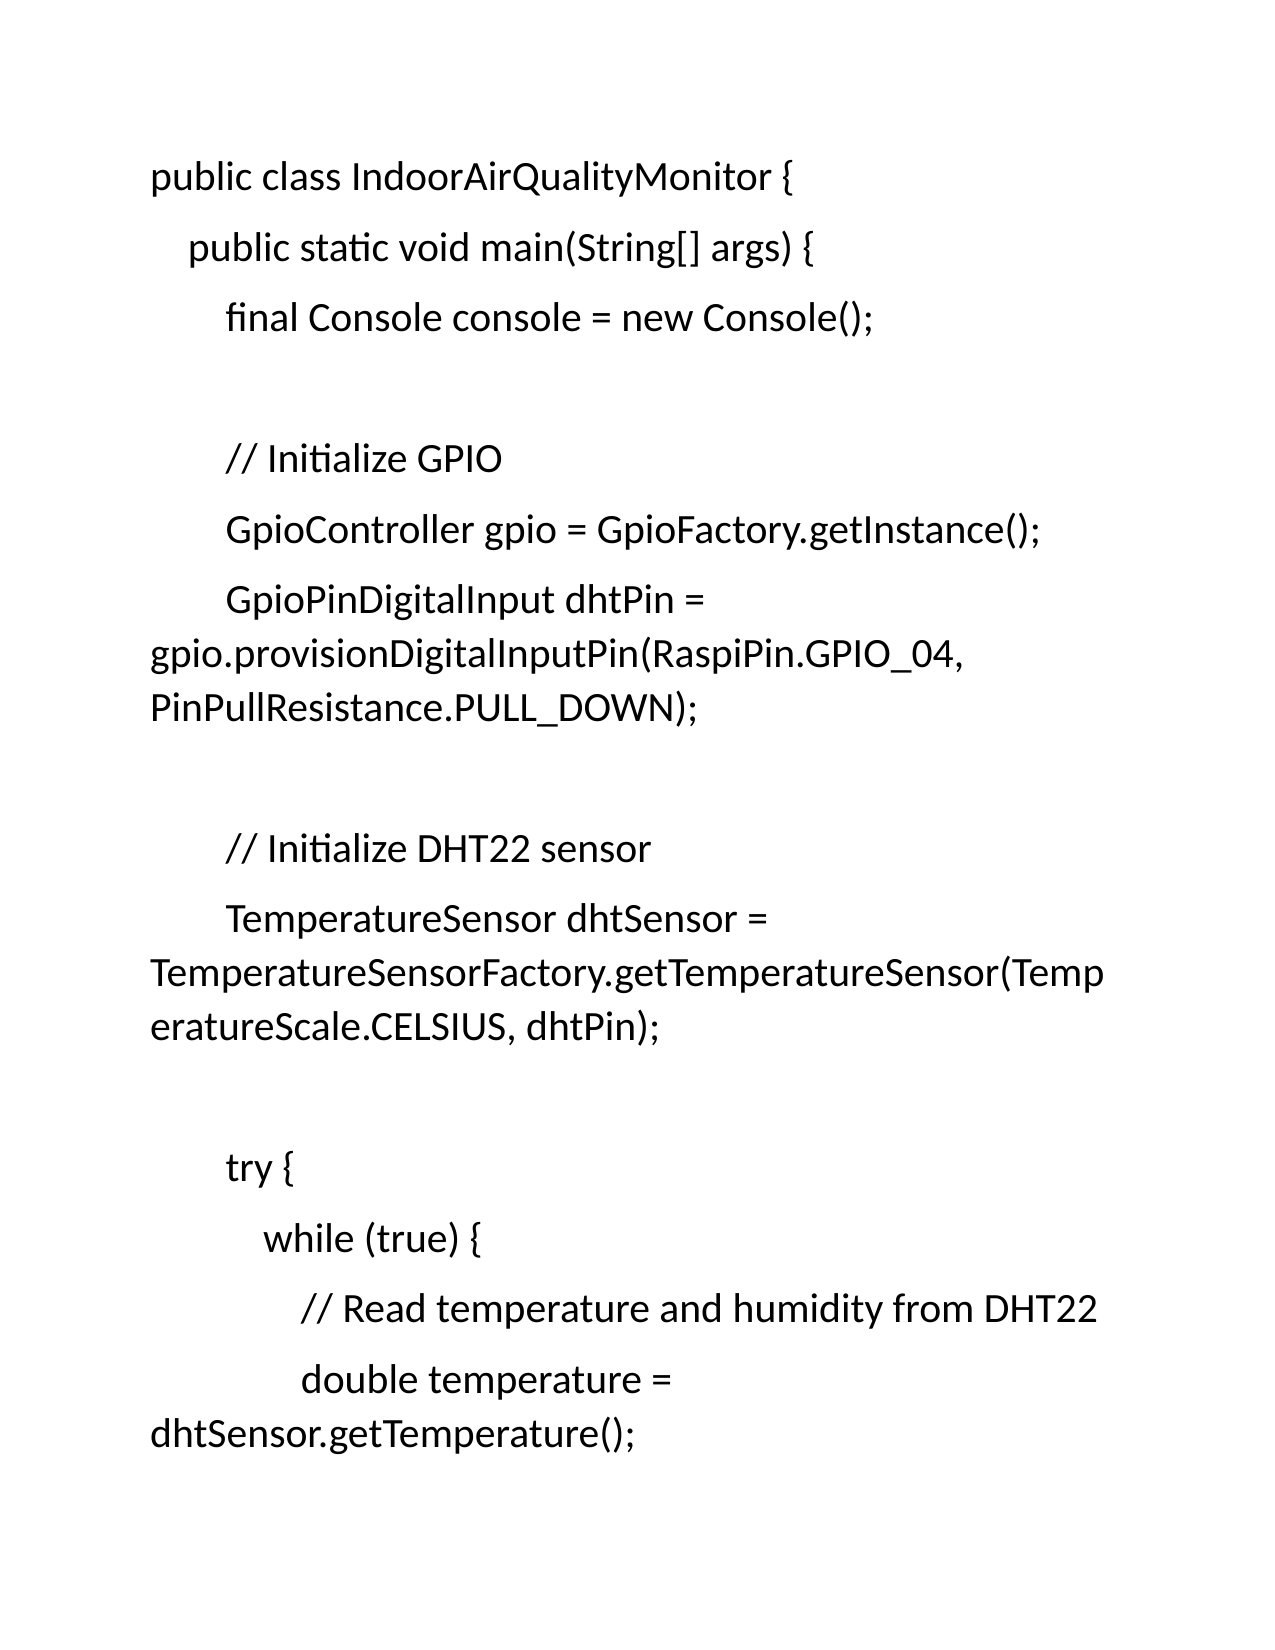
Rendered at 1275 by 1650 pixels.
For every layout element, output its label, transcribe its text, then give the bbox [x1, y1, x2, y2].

text // Initialize DHT22 sensor [150, 822, 1125, 873]
text final Console console = new Console(); [150, 291, 1125, 342]
text GpioController gpio = GpioFactory.getInstance(); [150, 503, 1125, 553]
text TemperatureSensor dhtSensor = TemperatureSensorFactory.getTemperatureSensor(TemperatureScale.CELSIUS, dhtPin); [150, 892, 1125, 1051]
text GpioPinDigitalInput dhtPin = gpio.provisionDigitalInputPin(RaspiPin.GPIO_04, PinPullResistance.PULL_DOWN); [150, 573, 1125, 732]
text double temperature = dhtSensor.getTemperature(); [150, 1353, 1125, 1457]
text // Initialize GPIO [150, 432, 1125, 483]
text public static void main(String[] args) { [150, 221, 1125, 271]
text // Read temperature and humidity from DHT22 [150, 1282, 1125, 1333]
text while (true) { [150, 1212, 1125, 1262]
text public class IndoorAirQualityMonitor { [150, 150, 1125, 201]
text try { [150, 1141, 1125, 1192]
